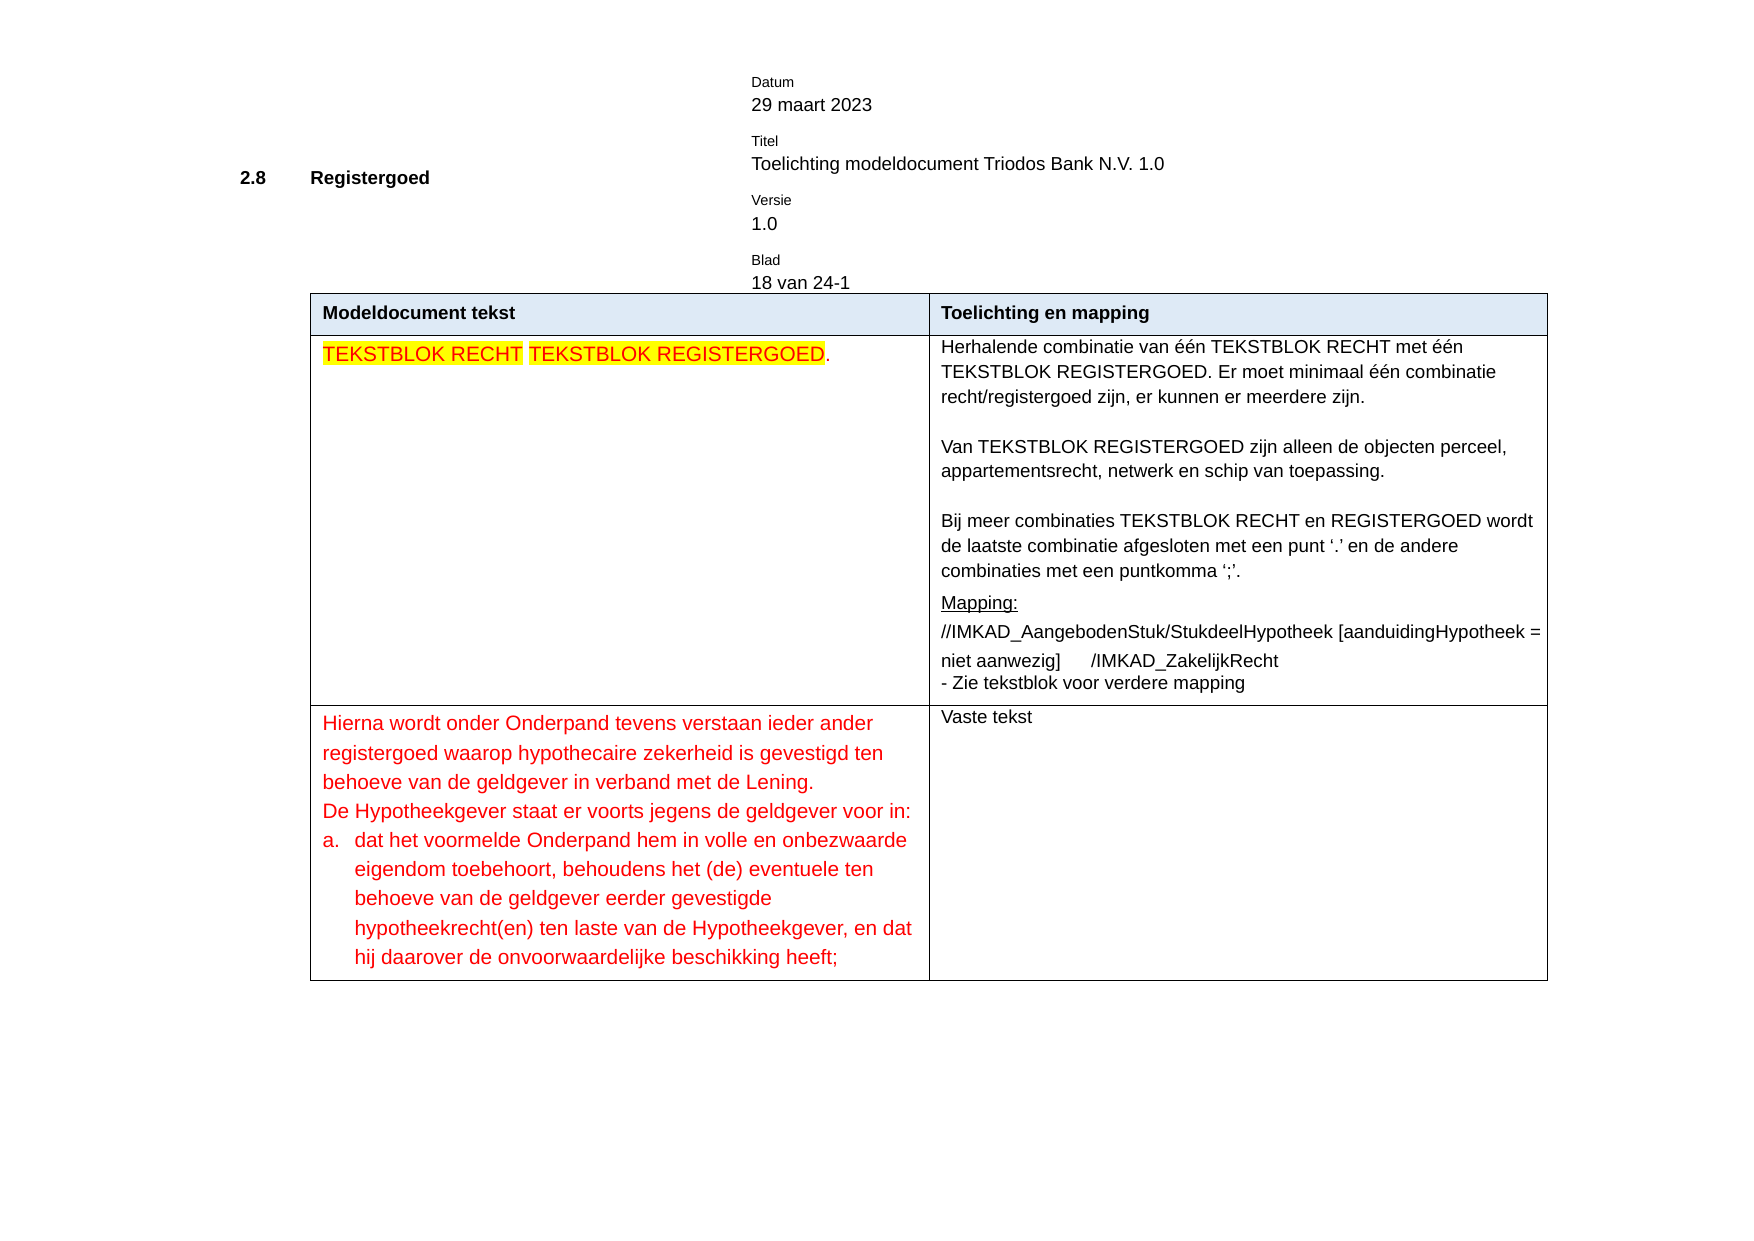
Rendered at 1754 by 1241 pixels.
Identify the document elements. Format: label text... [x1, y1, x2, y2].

subtitle Registergoed [266, 159, 1547, 189]
table_cell Vaste tekst [930, 706, 1547, 980]
table_header Toelichting en mapping [930, 294, 1547, 335]
table_cell Herhalende combinatie van één TEKSTBLOK RECHT met één TEKSTBLOK REGISTERGOED. Er moet minimaal één combinatie recht/registergoed zijn, er kunnen er meerdere zijn. Van TEKSTBLOK REGISTERGOED zijn alleen de objecten perceel, appartementsrecht, netwerk en schip van toepassing. Bij meer combinaties TEKSTBLOK RECHT en REGISTERGOED wordt de laatste combinatie afgesloten met een punt ‘.’ en de andere combinaties met een puntkomma ‘;’. Mapping: //IMKAD_AangebodenStuk/StukdeelHypotheek [aanduidingHypotheek = niet aanwezig] /IMKAD_ZakelijkRecht - Zie tekstblok voor verdere mapping [930, 336, 1547, 705]
table_cell TEKSTBLOK RECHT TEKSTBLOK REGISTERGOED. [311, 336, 929, 705]
table_header Modeldocument tekst [311, 294, 929, 335]
